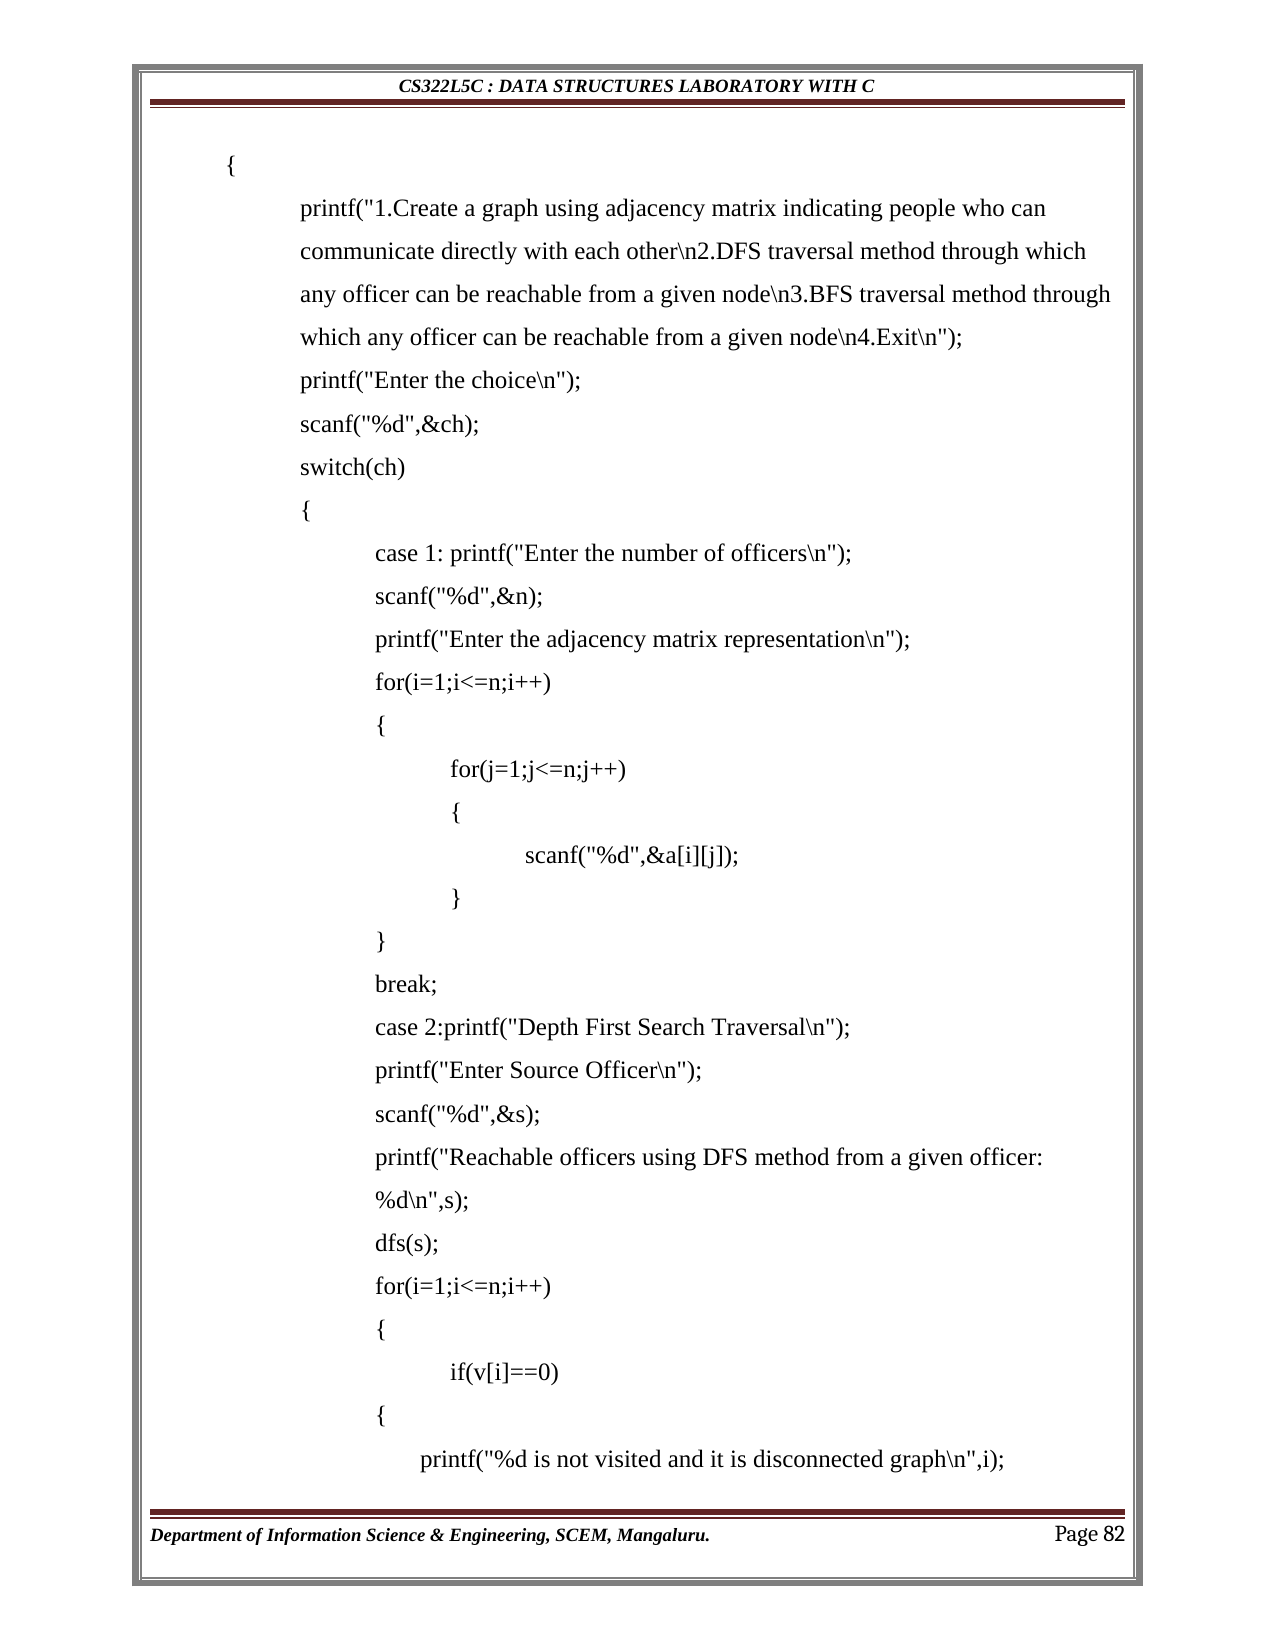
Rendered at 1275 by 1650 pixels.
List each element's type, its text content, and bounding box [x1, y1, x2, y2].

text for(i=1;i<=n;i++) [300, 1271, 1125, 1300]
text printf("%d is not visited and it is disconnected graph\n",i); [150, 1444, 1125, 1472]
text { [300, 711, 1125, 739]
text { [300, 1401, 1125, 1429]
text { [150, 150, 1125, 179]
text scanf("%d",&n); [300, 581, 1125, 610]
text switch(ch) [225, 452, 1125, 481]
text } [300, 926, 1125, 955]
text for(j=1;j<=n;j++) [375, 754, 1125, 782]
text printf("Enter the choice\n"); [225, 366, 1125, 394]
text printf("1.Create a graph using adjacency matrix indicating people who can communicate directly with each other\n2.DFS traversal method through which any officer can be reachable from a given node\n3.BFS traversal method through which any officer can be reachable from a given node\n4.Exit\n"); [300, 193, 1125, 351]
text case 1: printf("Enter the number of officers\n"); [300, 538, 1125, 567]
text printf("Reachable officers using DFS method from a given officer: %d\n",s); [375, 1142, 1125, 1214]
text printf("Enter the adjacency matrix representation\n"); [300, 624, 1125, 653]
text if(v[i]==0) [375, 1357, 1125, 1386]
text break; [300, 969, 1125, 998]
text scanf("%d",&a[i][j]); [450, 840, 1125, 869]
text for(i=1;i<=n;i++) [300, 667, 1125, 696]
text scanf("%d",&s); [300, 1099, 1125, 1127]
text { [225, 495, 1125, 524]
text { [375, 797, 1125, 826]
text case 2:printf("Depth First Search Traversal\n"); [300, 1012, 1125, 1041]
text } [375, 883, 1125, 912]
text scanf("%d",&ch); [225, 409, 1125, 437]
text dfs(s); [300, 1228, 1125, 1257]
text printf("Enter Source Officer\n"); [150, 1056, 1125, 1084]
text { [300, 1314, 1125, 1343]
